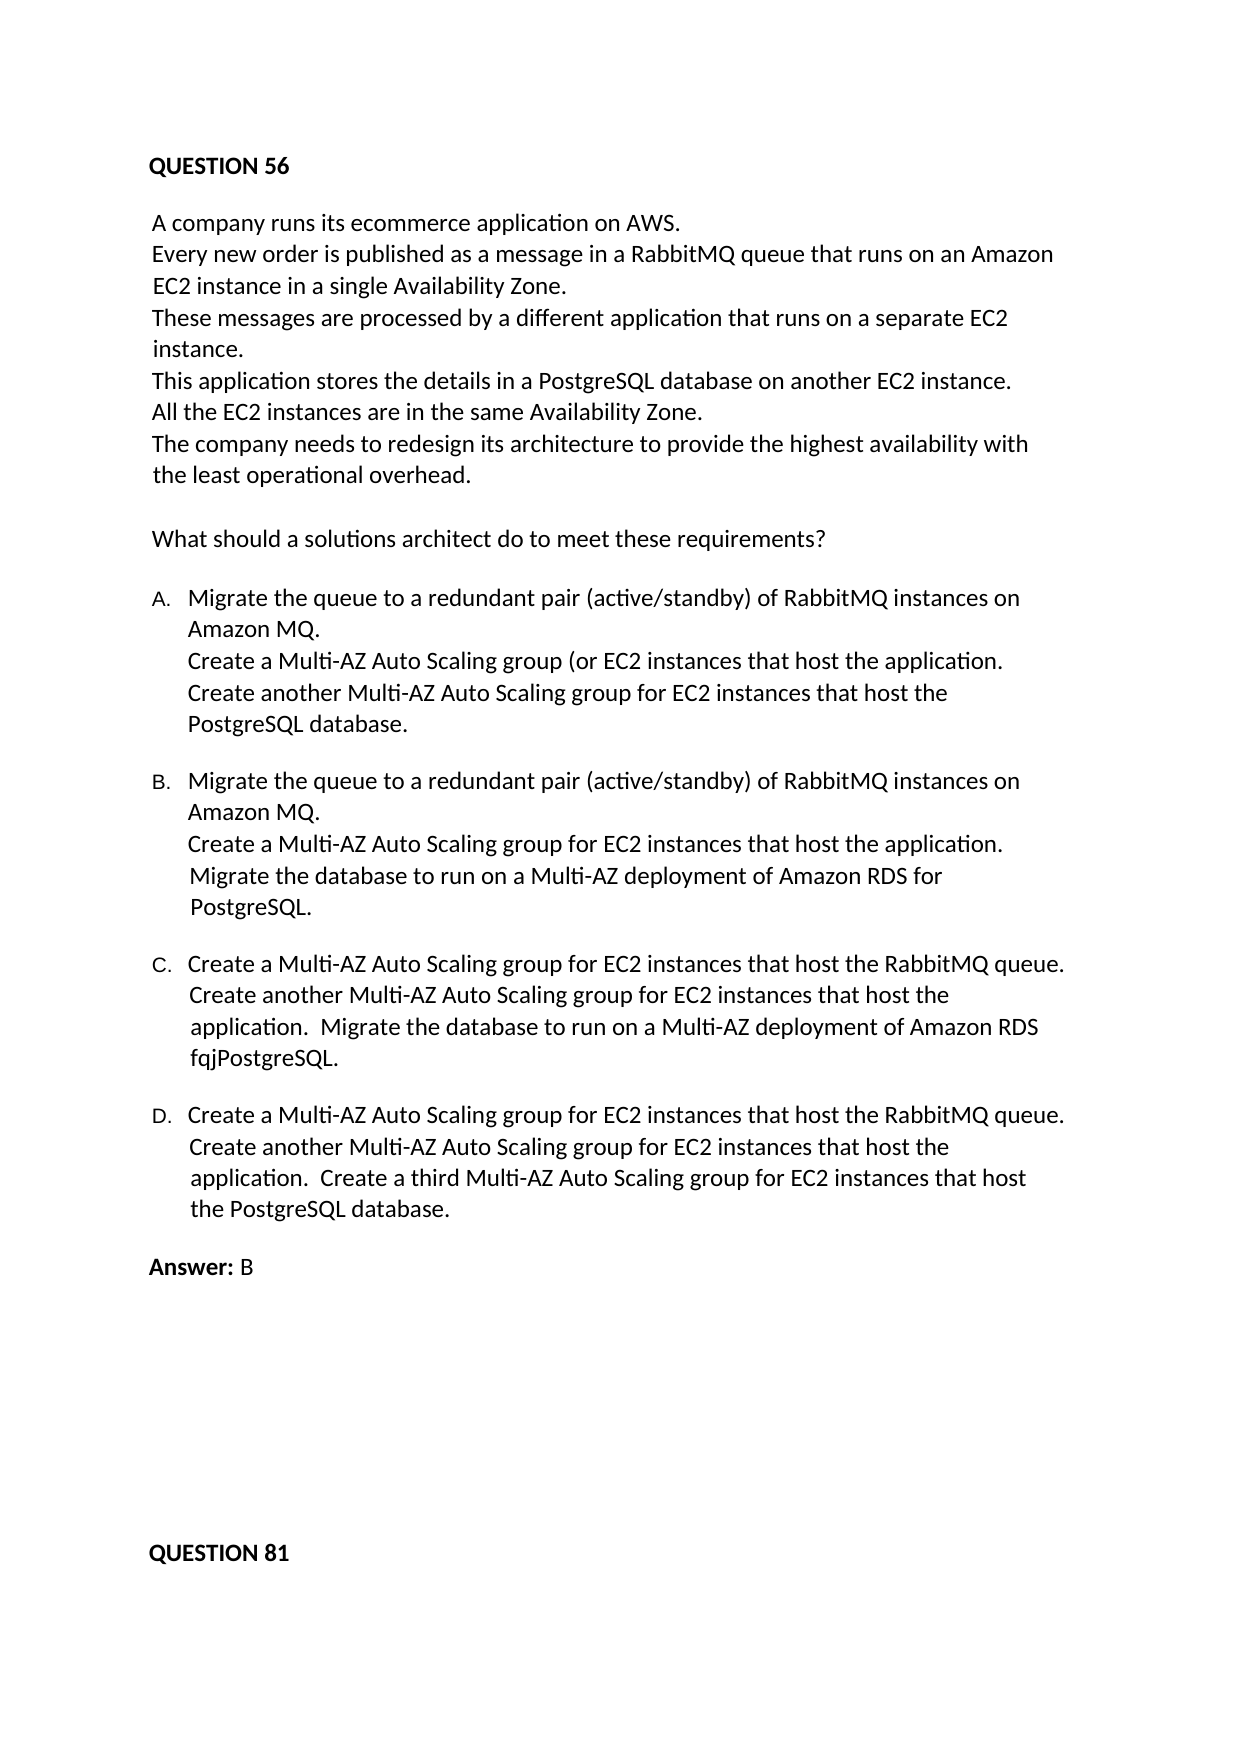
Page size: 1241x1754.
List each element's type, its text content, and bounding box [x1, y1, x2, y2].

text Create another Multi-AZ Auto Scaling group for EC2 instances that host the application. Create a third Multi-AZ Auto Scaling group for EC2 instances that host the PostgreSQL database. [189, 1131, 1061, 1224]
text QUESTION 56 [148, 150, 335, 181]
text Create a Multi-AZ Auto Scaling group for EC2 instances that host the application. [188, 828, 1068, 858]
text This application stores the details in a PostgreSQL database on another EC2 instance. [152, 365, 1061, 395]
text Create another Multi-AZ Auto Scaling group for EC2 instances that host the PostgreSQL database. [188, 677, 1068, 739]
text These messages are processed by a different application that runs on a separate EC2 instance. [152, 302, 1061, 363]
text Migrate the database to run on a Multi-AZ deployment of Amazon RDS for PostgreSQL. [189, 860, 1061, 922]
text Answer: B [148, 1251, 335, 1282]
text What should a solutions architect do to meet these requirements? [152, 523, 1061, 554]
list Migrate the queue to a redundant pair (active/standby) of RabbitMQ instances on Amazon MQ. [152, 582, 1068, 644]
text Every new order is published as a message in a RabbitMQ queue that runs on an Amazon EC2 instance in a single Availability Zone. [152, 238, 1061, 300]
list Create a Multi-AZ Auto Scaling group for EC2 instances that host the RabbitMQ queue. [152, 1099, 1068, 1130]
list Create a Multi-AZ Auto Scaling group for EC2 instances that host the RabbitMQ queue. [152, 948, 1068, 978]
text Create a Multi-AZ Auto Scaling group (or EC2 instances that host the application. [188, 645, 1068, 676]
text The company needs to redesign its architecture to provide the highest availability with the least operational overhead. [152, 428, 1061, 490]
text Create another Multi-AZ Auto Scaling group for EC2 instances that host the application. Migrate the database to run on a Multi-AZ deployment of Amazon RDS fqjPostgreSQL. [189, 980, 1061, 1073]
text A company runs its ecommerce application on AWS. [152, 207, 1061, 237]
list Migrate the queue to a redundant pair (active/standby) of RabbitMQ instances on Amazon MQ. [152, 765, 1068, 827]
text QUESTION 81 [148, 1537, 335, 1568]
text All the EC2 instances are in the same Availability Zone. [152, 397, 1061, 427]
